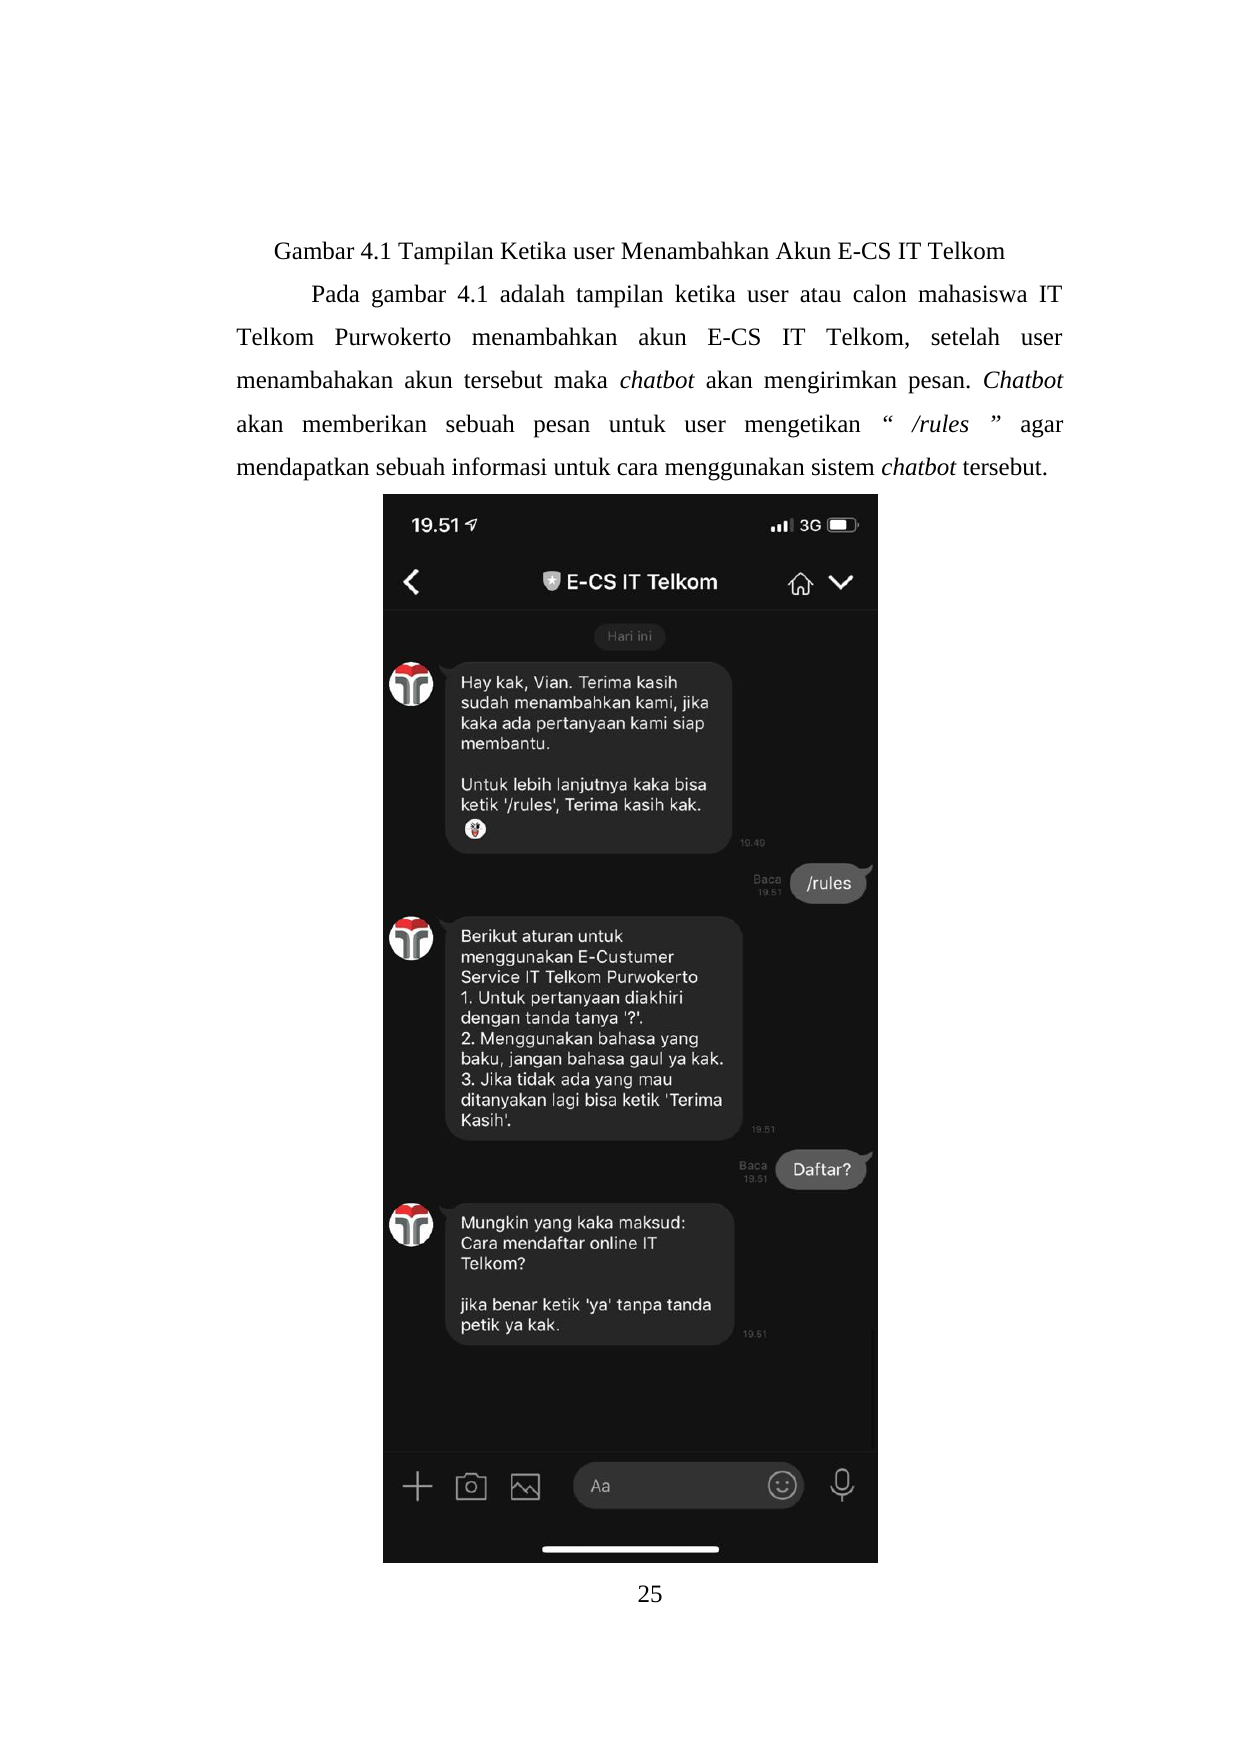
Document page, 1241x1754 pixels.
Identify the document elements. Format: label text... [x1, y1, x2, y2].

text Gambar 4.1 Tampilan Ketika user Menambahkan Akun E-CS IT Telkom [236, 236, 1063, 265]
text Pada gambar 4.1 adalah tampilan ketika user atau calon mahasiswa IT Telkom Purwokerto menambahkan akun E-CS IT Telkom, setelah user menambahakan akun tersebut maka chatbot akan mengirimkan pesan. Chatbot akan memberikan sebuah pesan untuk user mengetikan “ /rules ” agar mendapatkan sebuah informasi untuk cara menggunakan sistem chatbot tersebut. [236, 279, 1063, 481]
picture [383, 494, 878, 1563]
